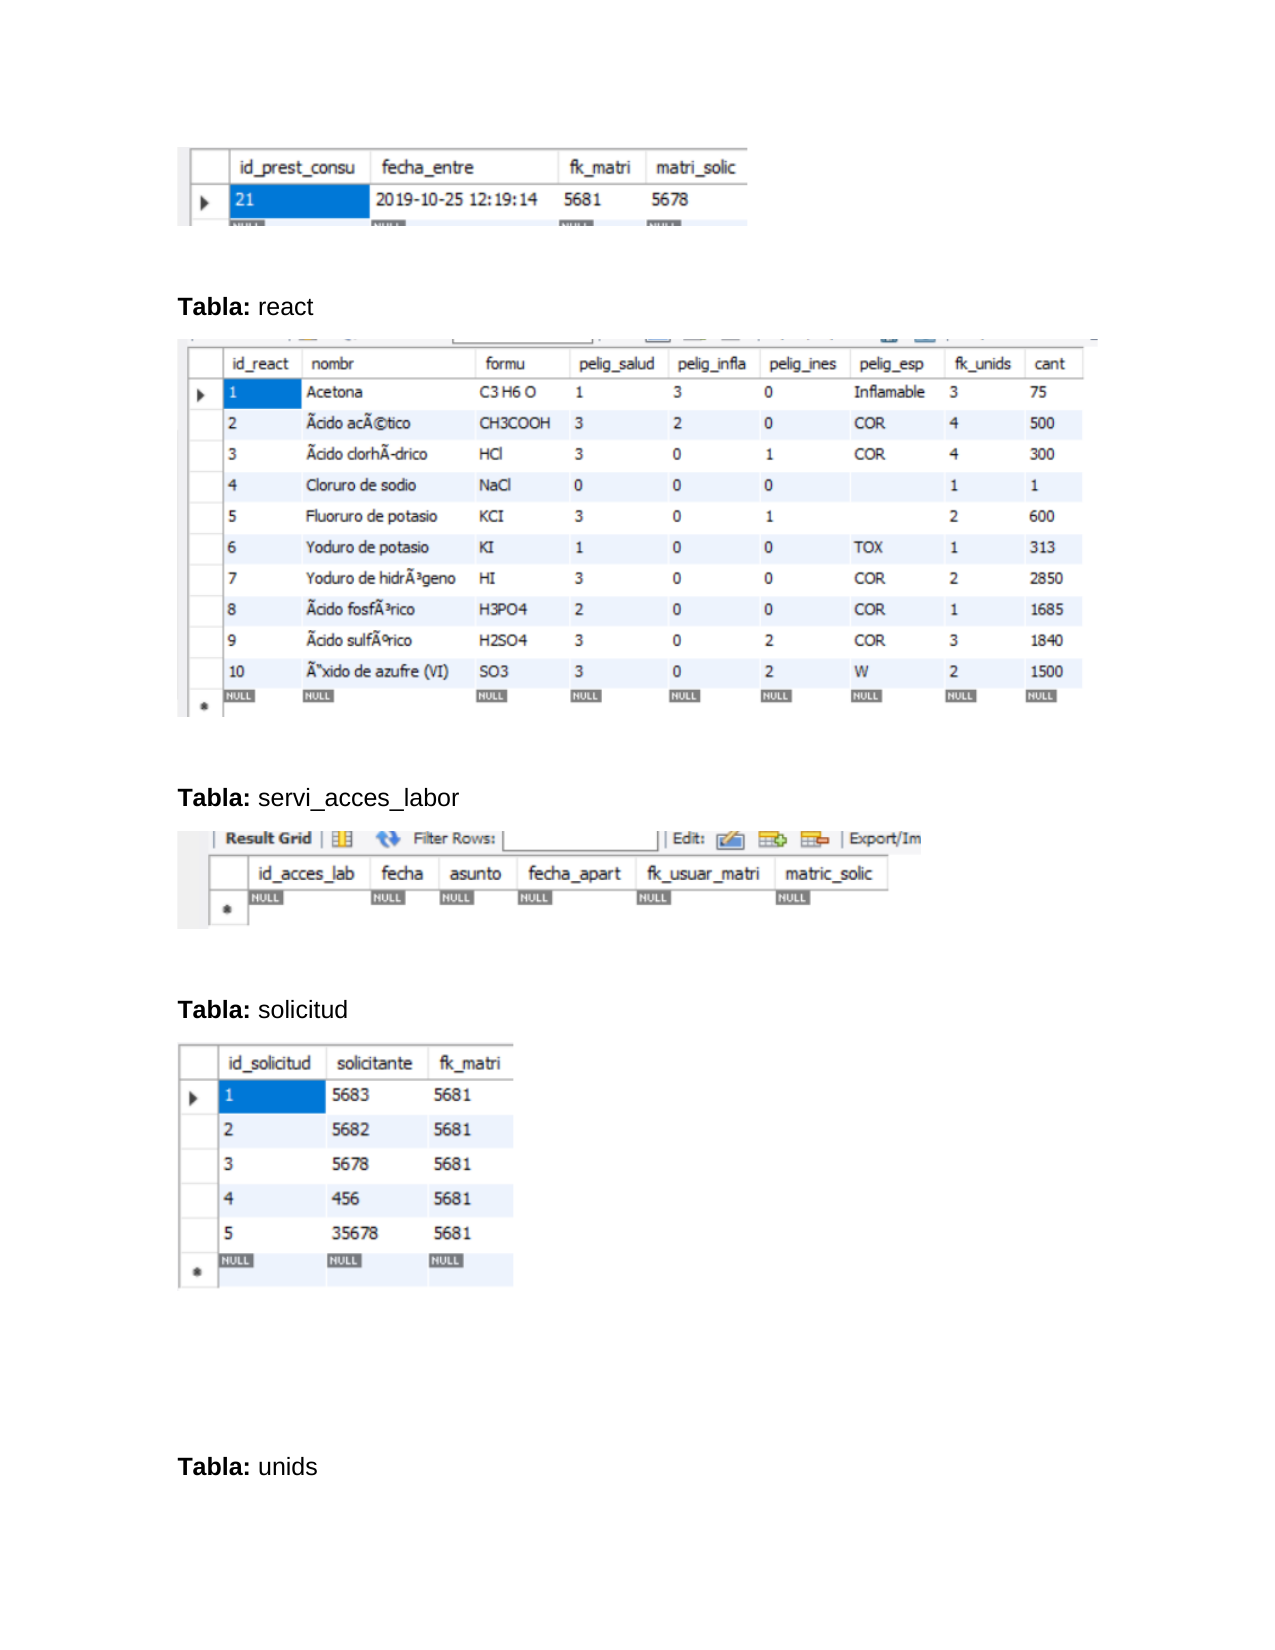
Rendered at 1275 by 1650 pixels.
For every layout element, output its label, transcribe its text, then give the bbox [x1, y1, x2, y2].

text Tabla: servi_acces_labor [177, 783, 1098, 812]
text Tabla: solicitud [177, 995, 1098, 1024]
picture [177, 831, 921, 929]
text Tabla: react [177, 292, 1098, 320]
picture [177, 339, 1098, 717]
picture [177, 147, 748, 226]
text Tabla: unids [177, 1452, 1098, 1481]
picture [177, 1042, 514, 1291]
